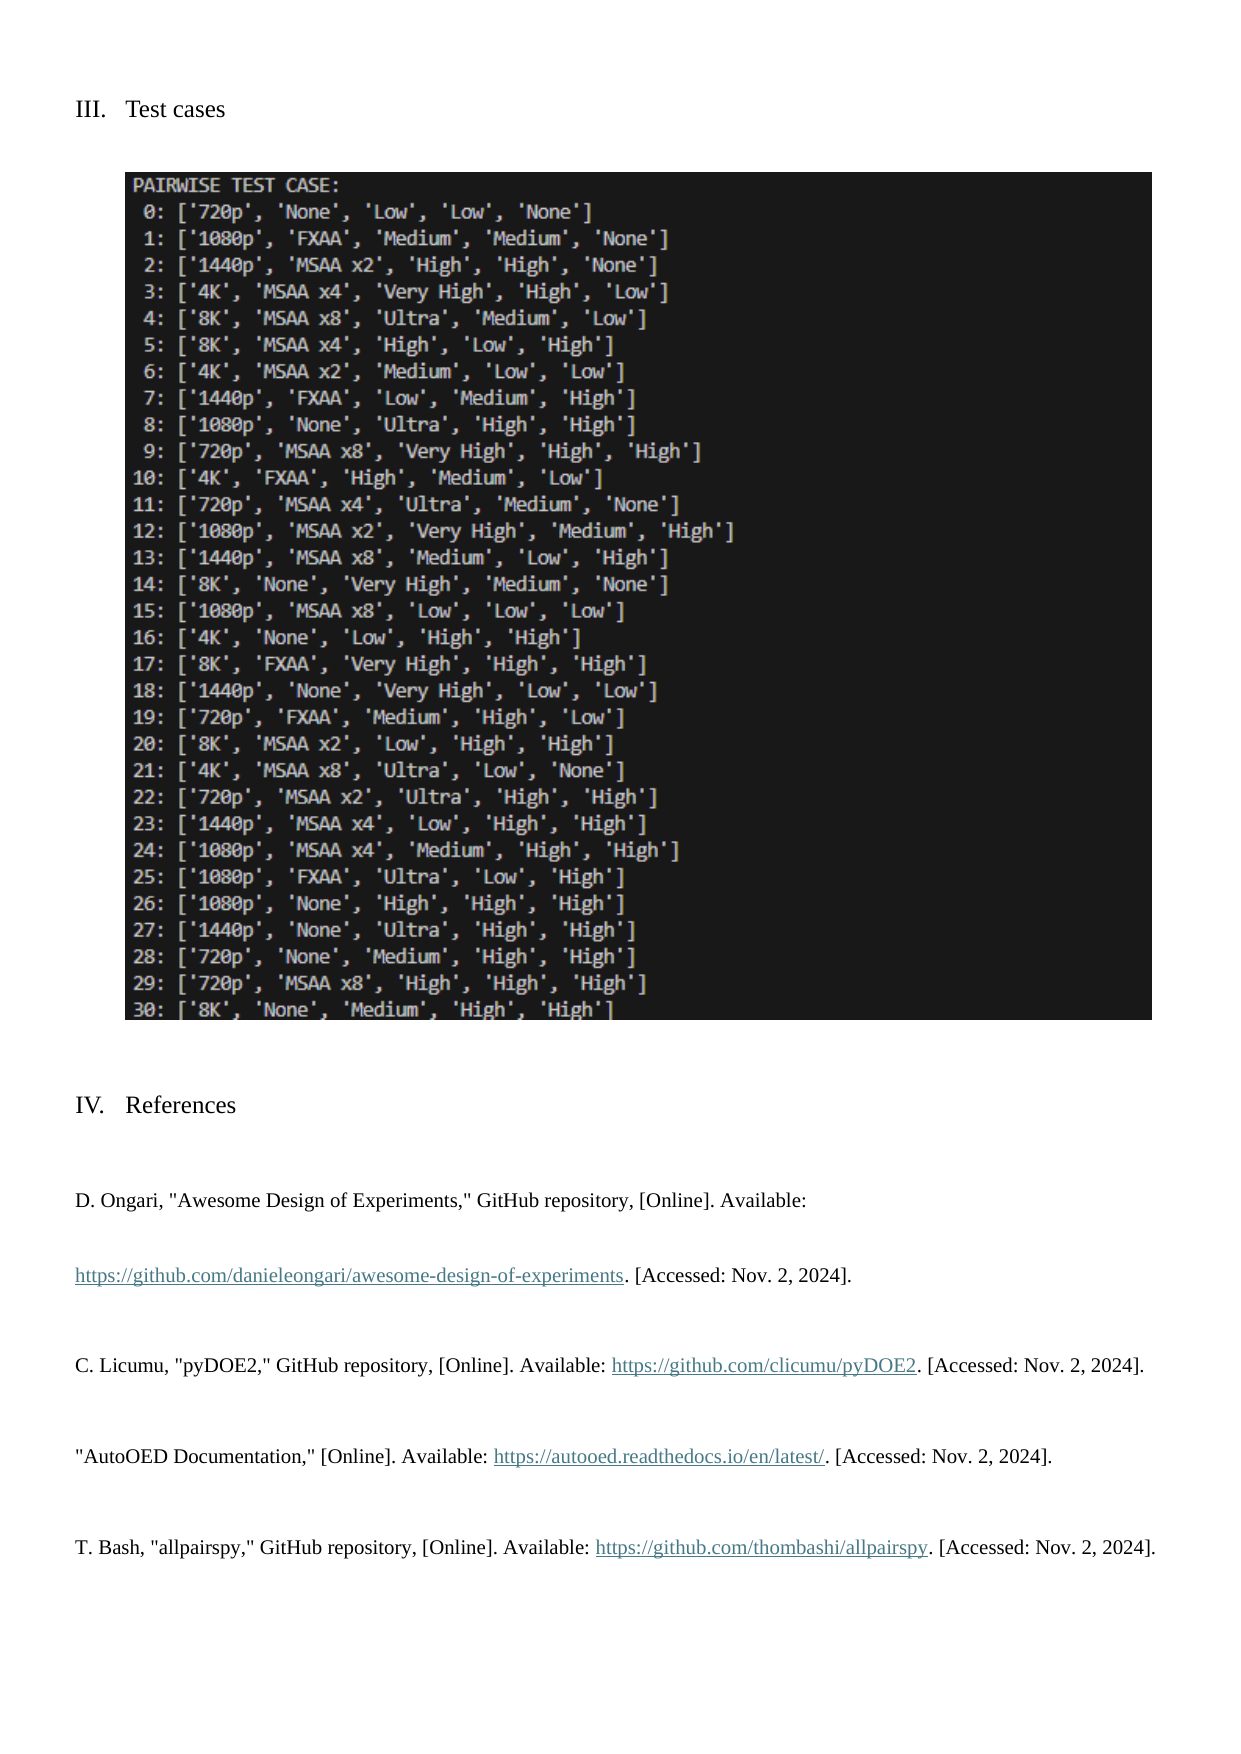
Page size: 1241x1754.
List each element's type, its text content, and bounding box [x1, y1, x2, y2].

text C. Licumu, "pyDOE2," GitHub repository, [Online]. Available: https://github.com/clicumu/pyDOE2. [Accessed: Nov. 2, 2024]. [75, 1347, 1165, 1384]
picture [125, 172, 1152, 1020]
list Test cases [75, 89, 1165, 127]
text D. Ongari, "Awesome Design of Experiments," GitHub repository, [Online]. Available: https://github.com/danieleongari/awesome-design-of-experiments. [Accessed: Nov. 2, 2024]. [75, 1181, 1165, 1293]
text T. Bash, "allpairspy," GitHub repository, [Online]. Available: https://github.com/thombashi/allpairspy. [Accessed: Nov. 2, 2024]. [75, 1528, 1165, 1566]
text "AutoOED Documentation," [Online]. Available: https://autooed.readthedocs.io/en/latest/. [Accessed: Nov. 2, 2024]. [75, 1437, 1165, 1475]
list References [75, 1086, 1165, 1123]
